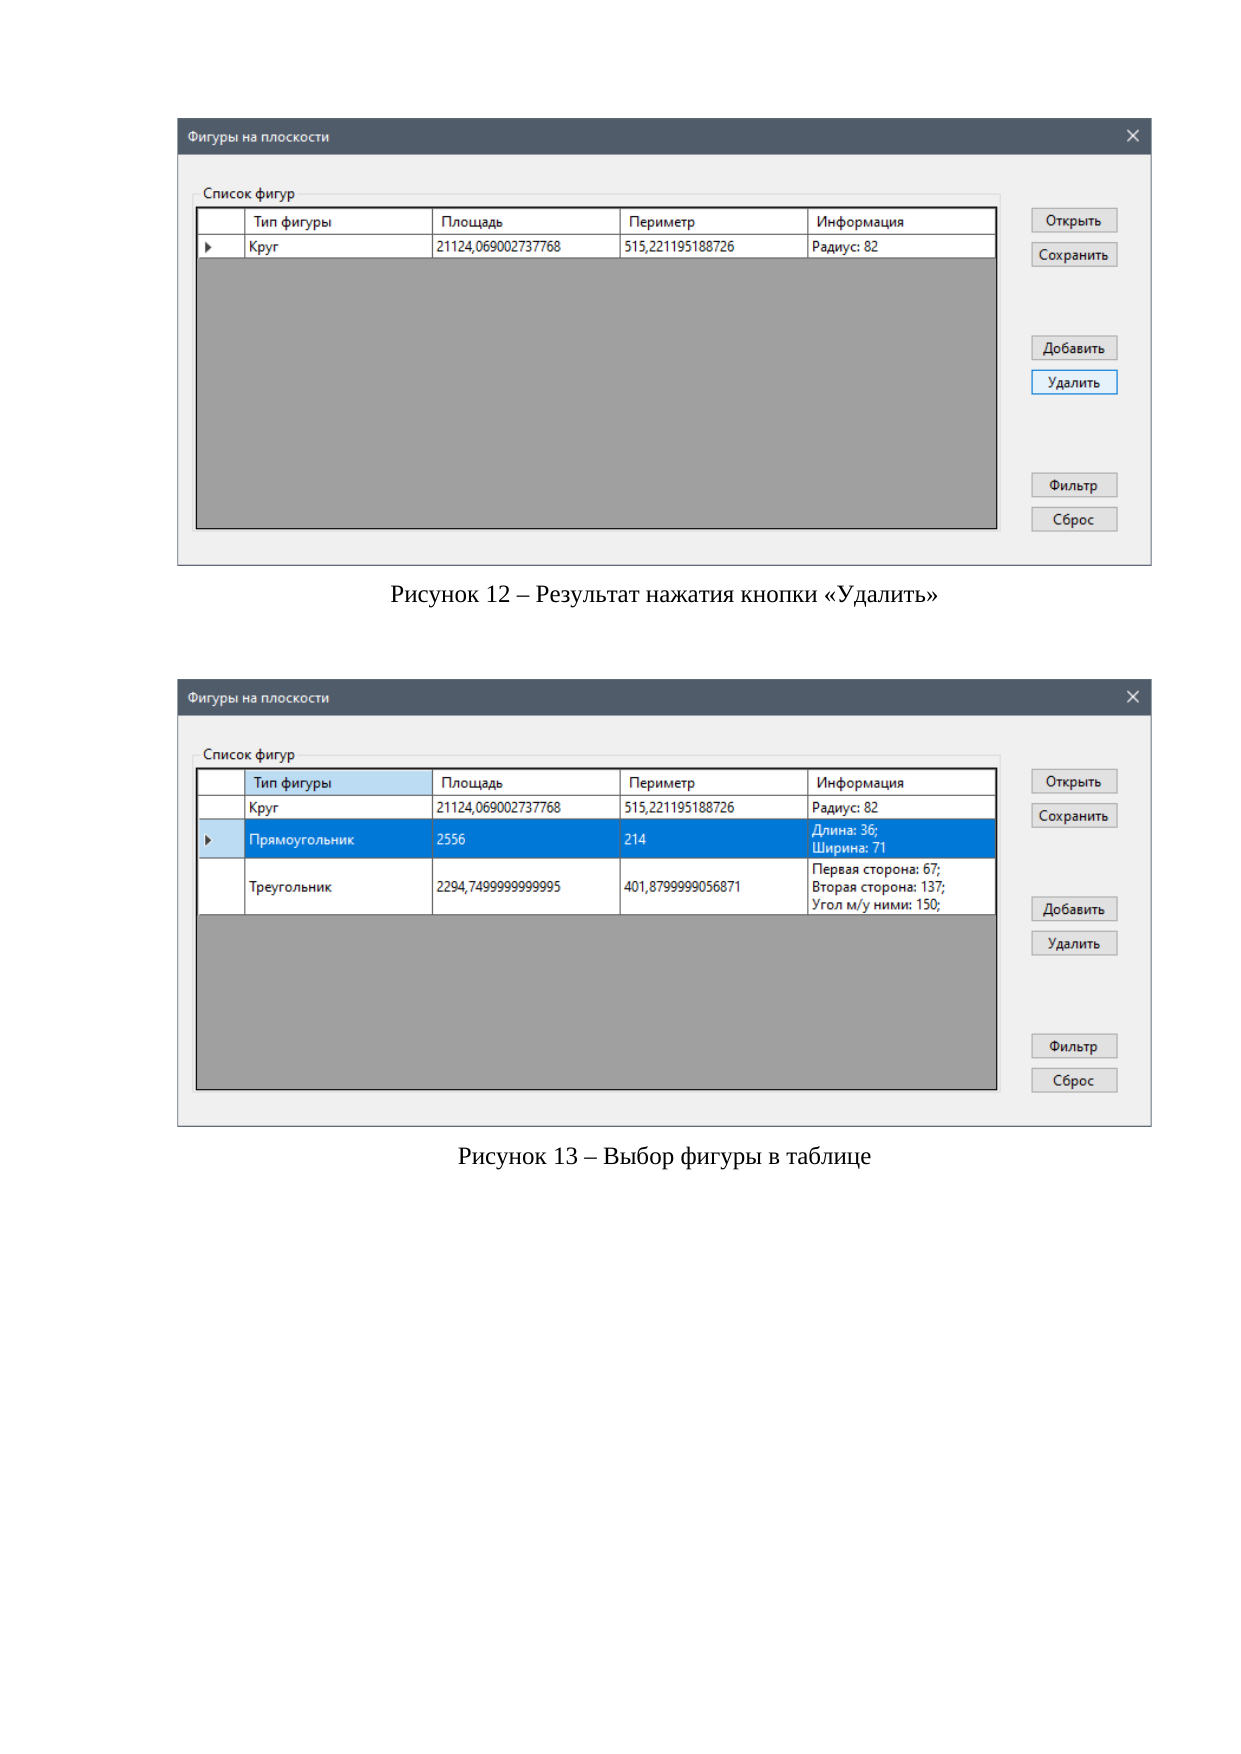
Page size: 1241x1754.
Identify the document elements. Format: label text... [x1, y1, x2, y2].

text Рисунок 13 – Выбор фигуры в таблице [177, 1141, 1152, 1170]
picture [177, 679, 1152, 1127]
text Рисунок 12 – Результат нажатия кнопки «Удалить» [177, 579, 1152, 608]
picture [177, 118, 1152, 566]
